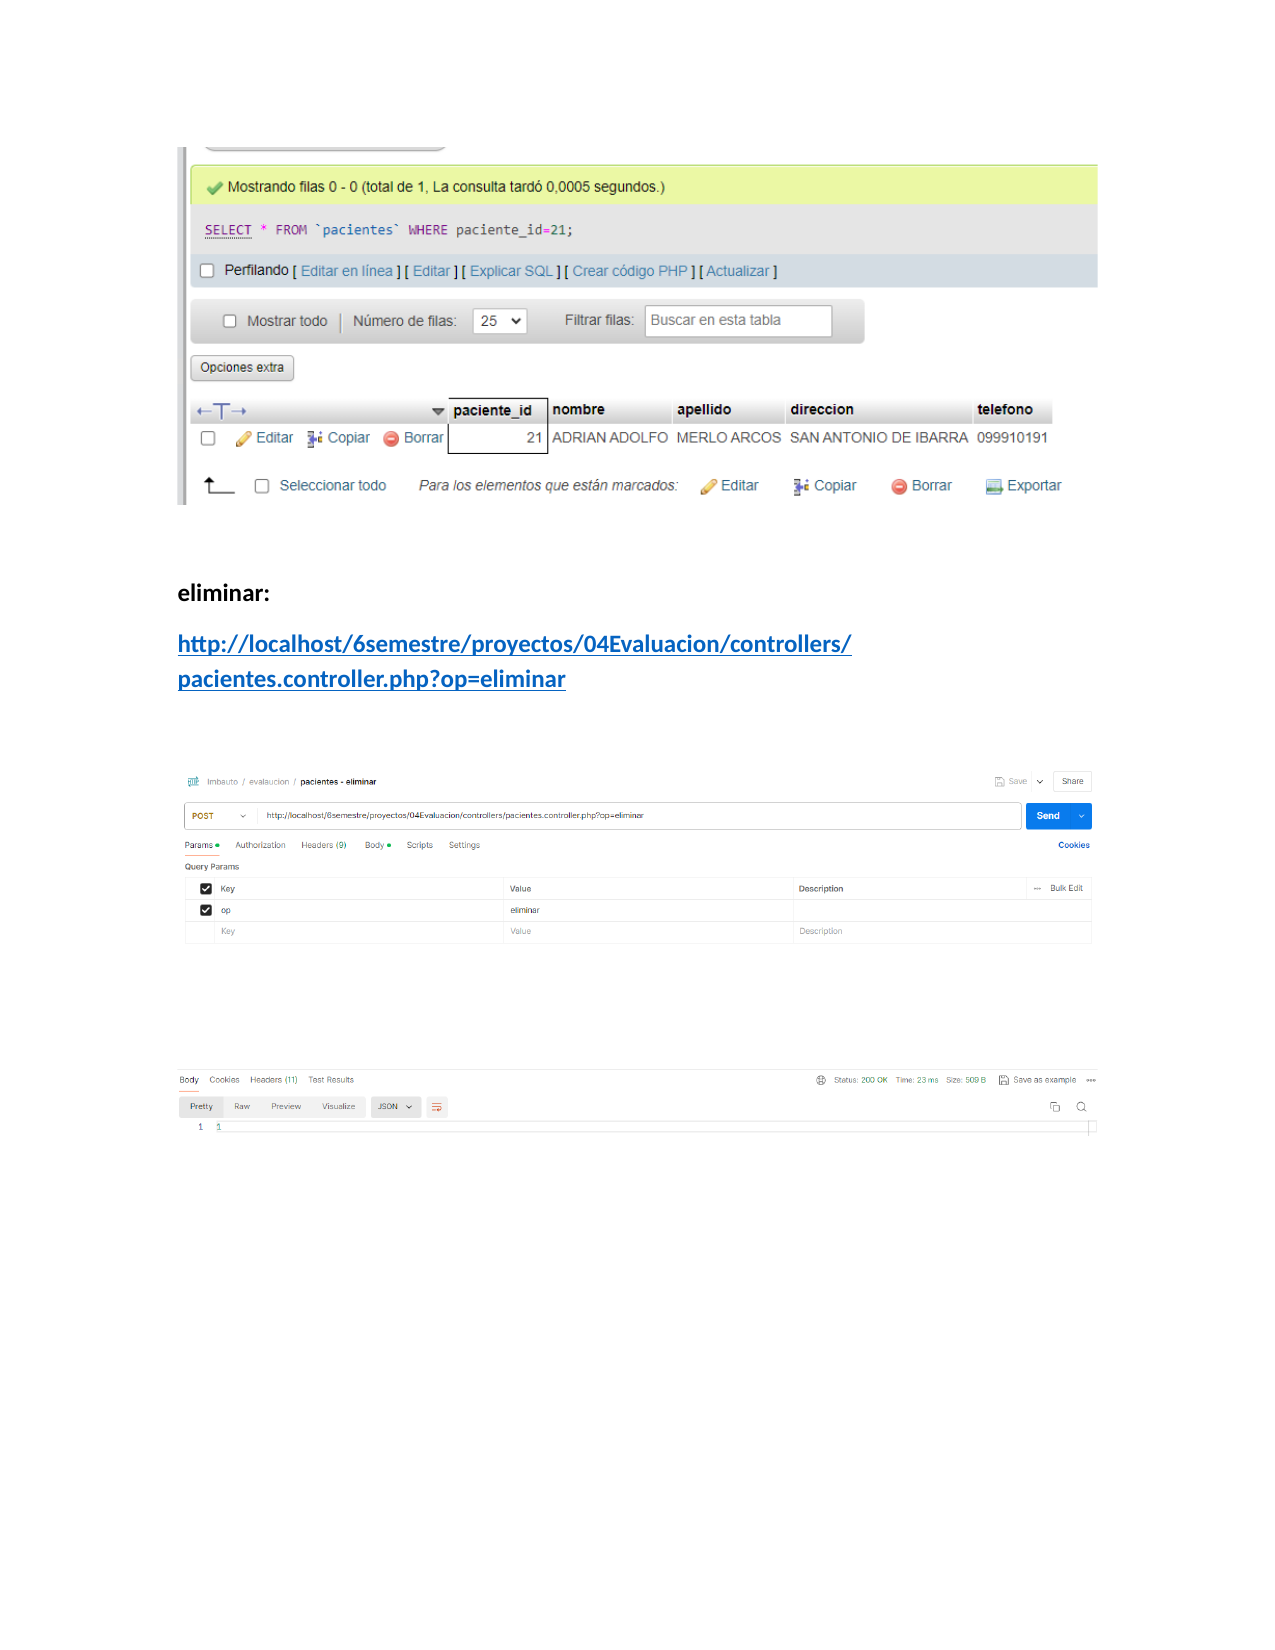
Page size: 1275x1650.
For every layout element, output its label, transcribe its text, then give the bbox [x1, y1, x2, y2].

text http://localhost/6semestre/proyectos/04Evaluacion/controllers/pacientes.controller.php?op=eliminar [177, 629, 1098, 694]
picture [177, 767, 1098, 1136]
picture [177, 147, 1098, 505]
text eliminar: [177, 577, 1098, 607]
